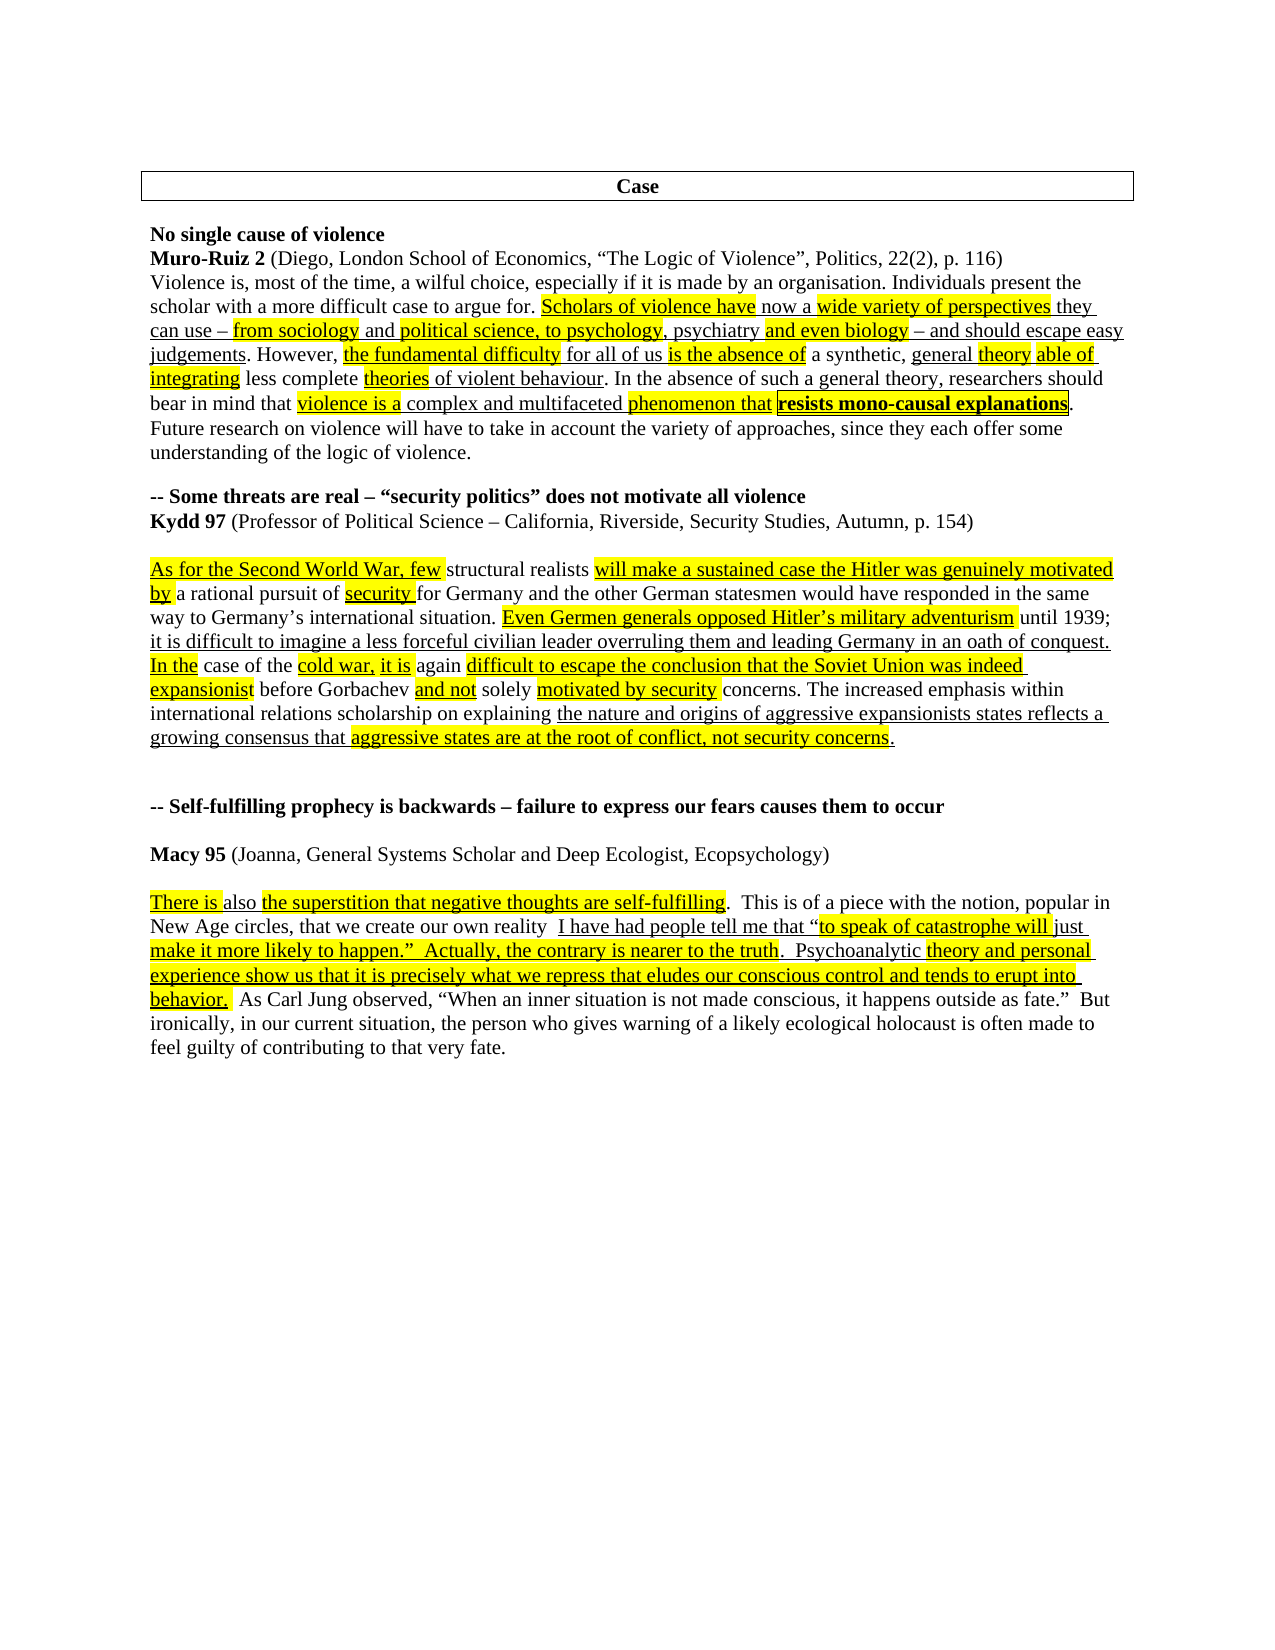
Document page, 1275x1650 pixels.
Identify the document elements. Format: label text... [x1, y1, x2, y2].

subtitle No single cause of violence [150, 222, 1125, 246]
text There is also the superstition that negative thoughts are self-fulfilling. This is of a piece with the notion, popular in New Age circles, that we create our own reality I have had people tell me that “to speak of catastrophe will just make it more likely to happen.” Actually, the contrary is nearer to the truth. Psychoanalytic theory and personal experience show us that it is precisely what we repress that eludes our conscious control and tends to erupt into behavior. As Carl Jung observed, “When an inner situation is not made conscious, it happens outside as fate.” But ironically, in our current situation, the person who gives warning of a likely ecological holocaust is often made to feel guilty of contributing to that very fate. [150, 890, 1125, 1059]
text As for the Second World War, few structural realists will make a sustained case the Hitler was genuinely motivated by a rational pursuit of security for and the other German statesmen would have responded in the same way to ’s international situation. Even Germen generals opposed Hitler’s military adventurism until 1939; it is difficult to imagine a less forceful civilian leader overruling them and leading in an oath of conquest. In the case of the cold war, it is again difficult to escape the conclusion that the was indeed expansionist before Gorbachev and not solely motivated by security concerns. The increased emphasis within international relations scholarship on explaining the nature and origins of aggressive expansionists states reflects a growing consensus that aggressive states are at the root of conflict, not security concerns. [150, 557, 1125, 749]
subtitle -- Some threats are real – “security politics” does not motivate all violence [150, 484, 1125, 508]
subtitle Case [142, 172, 1133, 200]
text Macy 95 (Joanna, General Systems Scholar and Deep Ecologist, Ecopsychology) [150, 842, 1125, 866]
text Muro-Ruiz 2 (Diego, London School of Economics, “The Logic of Violence”, Politics, 22(2), p. 116) [150, 246, 1125, 270]
text Violence is, most of the time, a wilful choice, especially if it is made by an organisation. Individuals present the scholar with a more difficult case to argue for. Scholars of violence have now a wide variety of perspectives they can use – from sociology and political science, to psychology, psychiatry and even biology – and should escape easy judgements. However, the fundamental difficulty for all of us is the absence of a synthetic, general theory able of integrating less complete theories of violent behaviour. In the absence of such a general theory, researchers should bear in mind that violence is a complex and multifaceted phenomenon that resists mono-causal explanations. Future research on violence will have to take in account the variety of approaches, since they each offer some understanding of the logic of violence. [150, 270, 1125, 464]
text Kydd 97 (Professor of Political Science – California, Riverside, Security Studies, Autumn, p. 154) [150, 508, 1125, 533]
subtitle -- Self-fulfilling prophecy is backwards – failure to express our fears causes them to occur [150, 794, 1125, 818]
